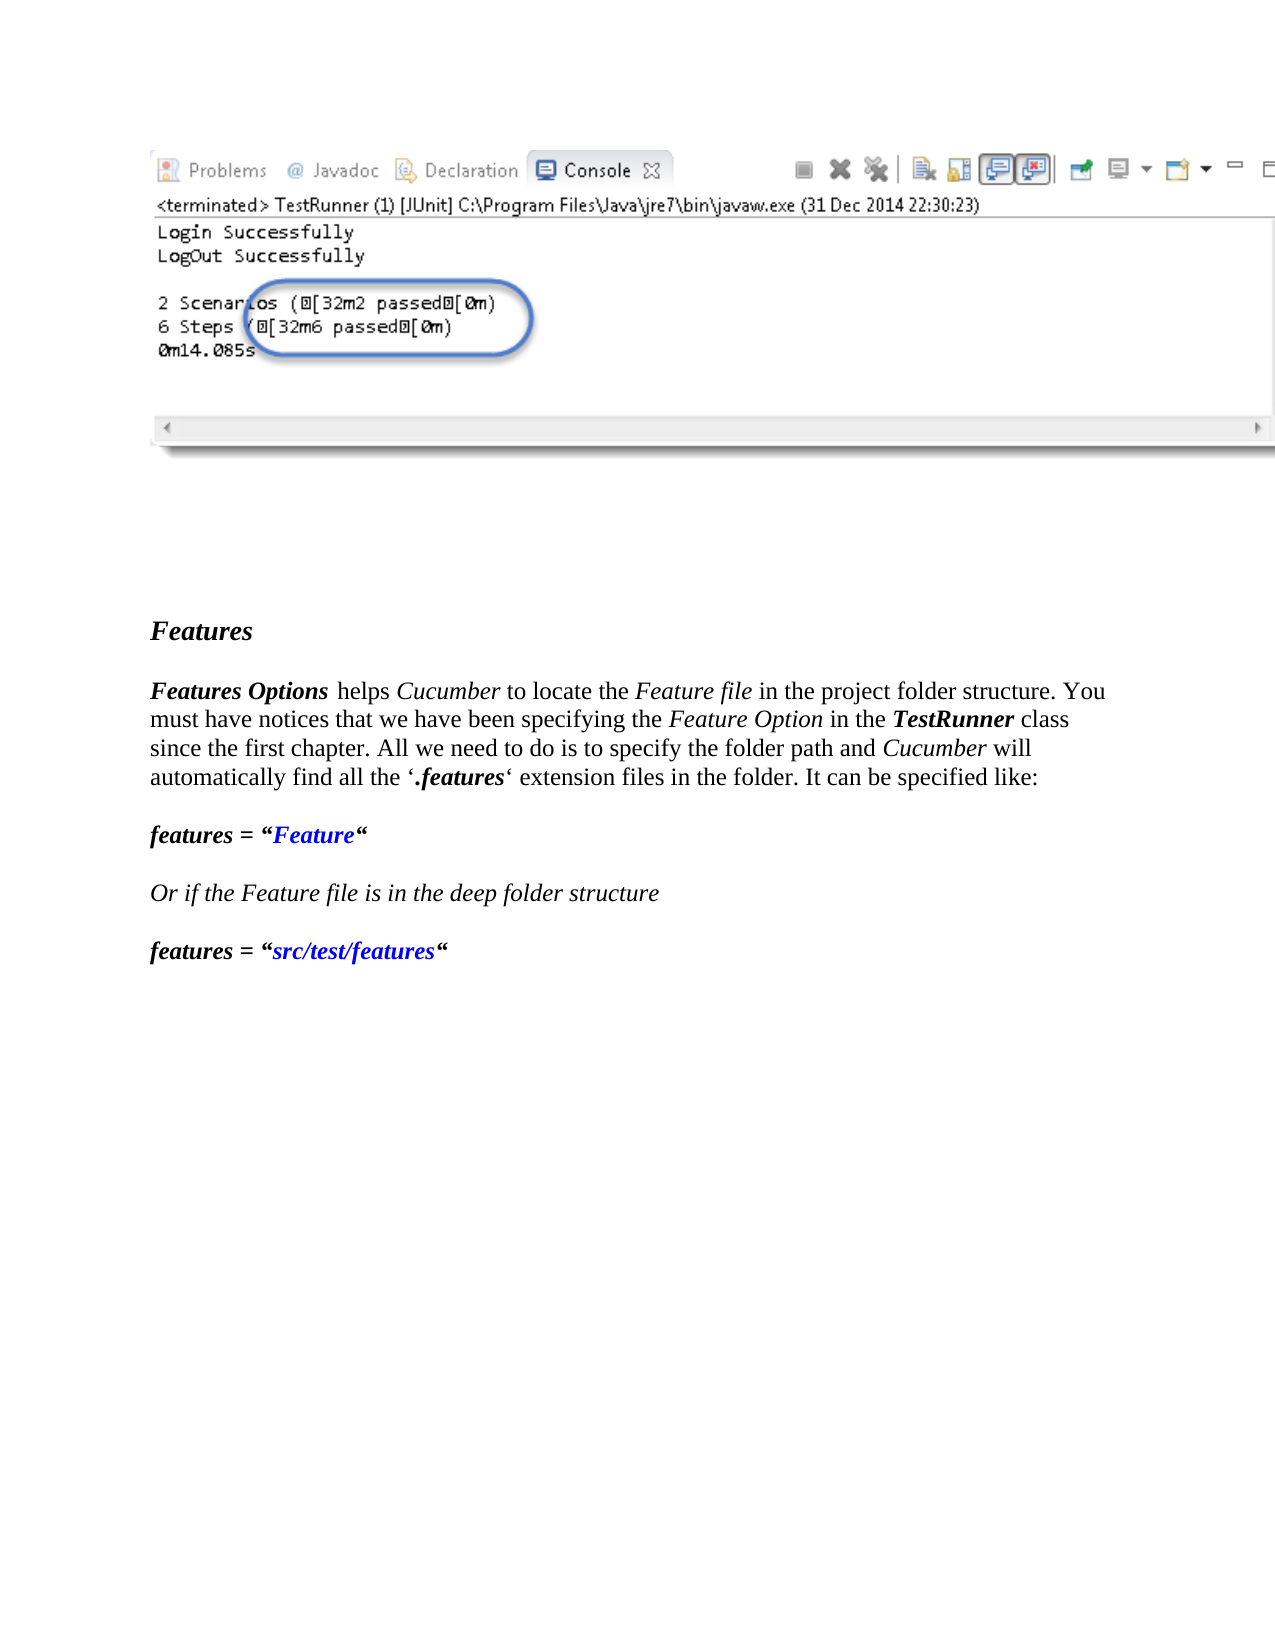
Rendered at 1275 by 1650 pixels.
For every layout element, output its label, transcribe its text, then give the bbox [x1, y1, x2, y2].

text features = “Feature“ [150, 820, 1125, 849]
text features = “src/test/features“ [150, 936, 1125, 964]
text Features [150, 614, 1125, 647]
picture [150, 150, 1275, 470]
text Or if the Feature file is in the deep folder structure [150, 878, 1125, 907]
text Features Options helps Cucumber to locate the Feature file in the project folder structure. You must have notices that we have been specifying the Feature Option in the TestRunner class since the first chapter. All we need to do is to specify the folder path and Cucumber will automatically find all the ‘.features‘ extension files in the folder. It can be specified like: [150, 676, 1125, 791]
